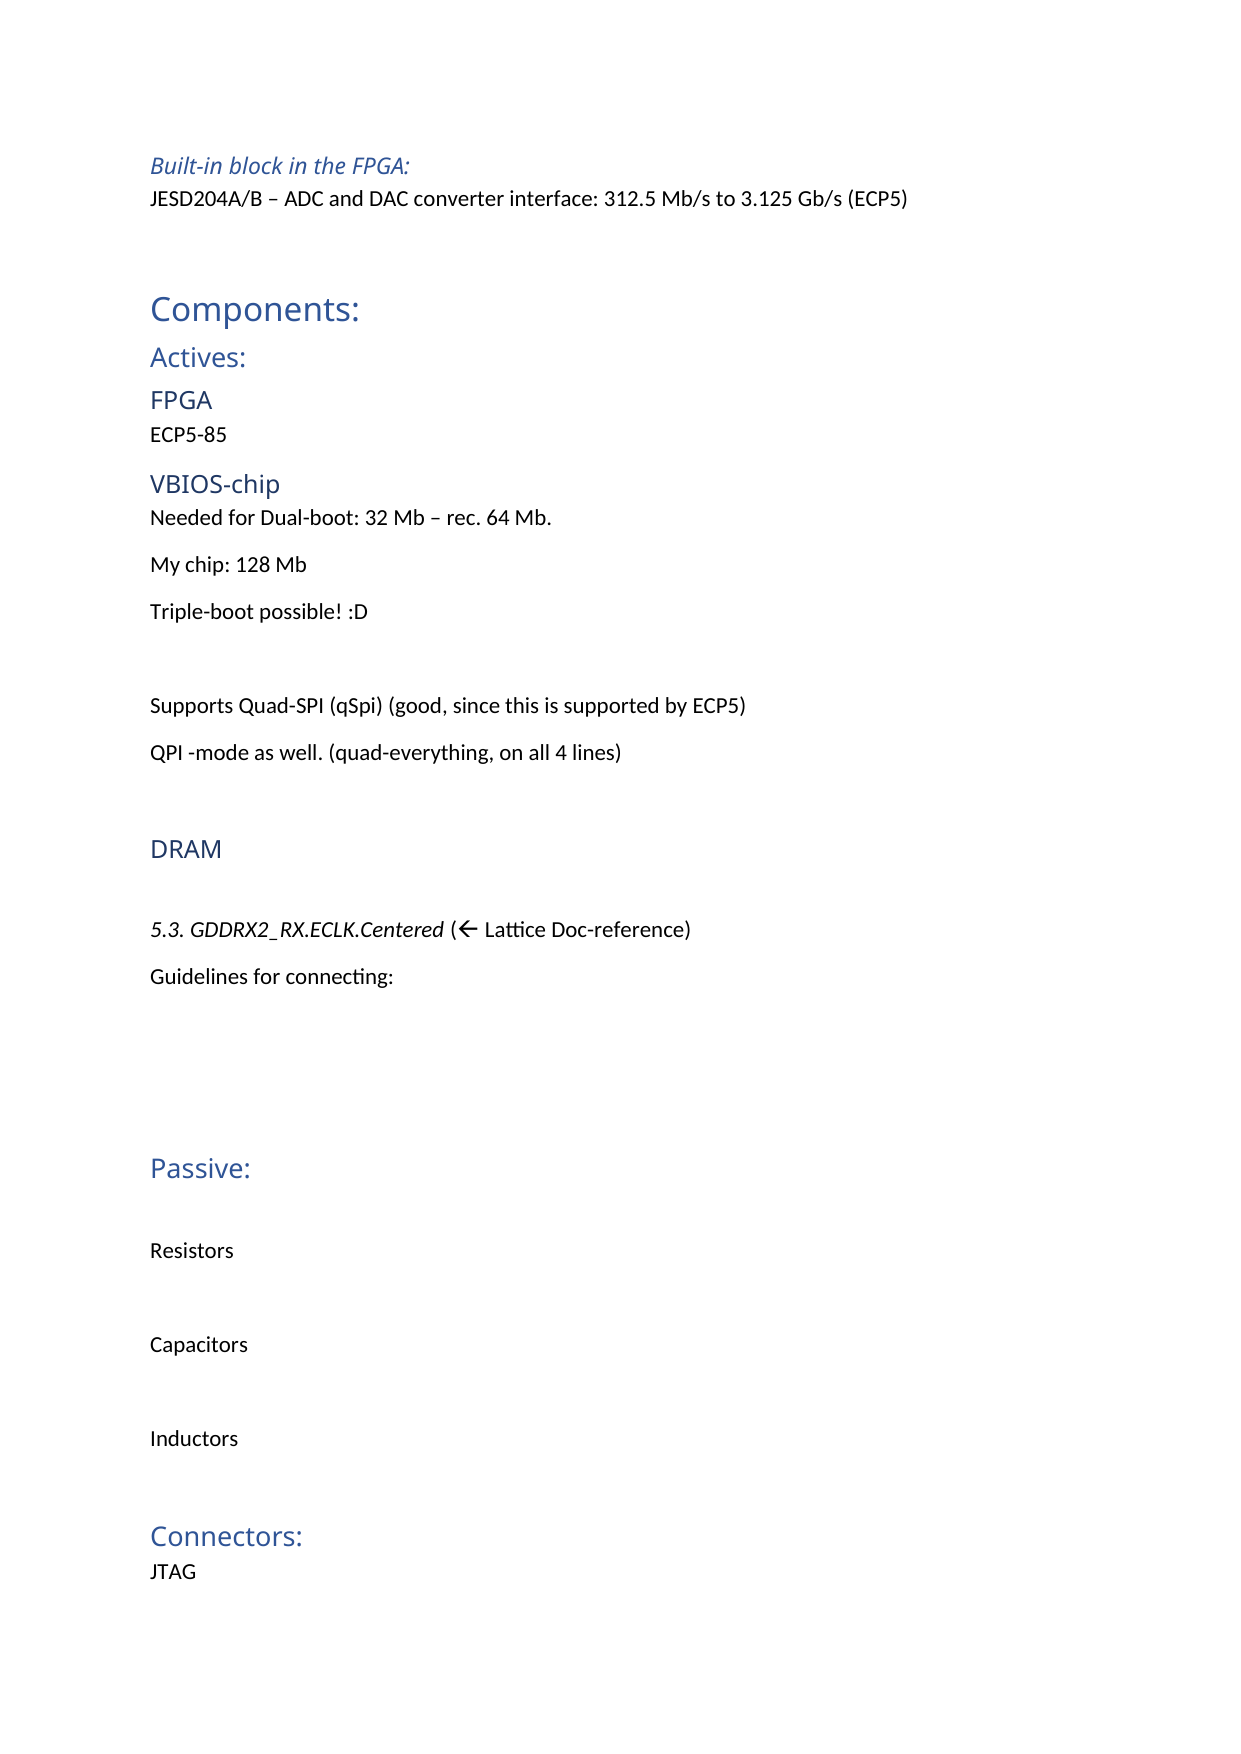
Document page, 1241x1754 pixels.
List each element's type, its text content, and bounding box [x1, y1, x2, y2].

subtitle DRAM [150, 831, 1090, 866]
subtitle Passive: [150, 1149, 1090, 1186]
subtitle Built-in block in the FPGA: [150, 150, 1090, 181]
subtitle Components: [150, 286, 1090, 331]
text QPI -mode as well. (quad-everything, on all 4 lines) [150, 738, 1090, 766]
text Triple-boot possible! :D [150, 597, 1090, 625]
text Guidelines for connecting: [150, 962, 1090, 990]
text Capacitors [150, 1330, 1090, 1358]
text My chip: 128 Mb [150, 550, 1090, 578]
text ECP5-85 [150, 420, 1090, 448]
text Needed for Dual-boot: 32 Mb – rec. 64 Mb. [150, 503, 1090, 531]
text Supports Quad-SPI (qSpi) (good, since this is supported by ECP5) [150, 691, 1090, 719]
subtitle VBIOS-chip [150, 467, 1090, 501]
text 5.3. GDDRX2_RX.ECLK.Centered ( Lattice Doc-reference) [150, 915, 1090, 943]
text JESD204A/B – ADC and DAC converter interface: 312.5 Mb/s to 3.125 Gb/s (ECP5) [150, 184, 1090, 212]
subtitle Actives: [150, 339, 1090, 376]
subtitle FPGA [150, 383, 1090, 417]
text Resistors [150, 1236, 1090, 1264]
text Inductors [150, 1424, 1090, 1452]
subtitle Connectors: [150, 1517, 1090, 1554]
text JTAG [150, 1557, 1090, 1585]
